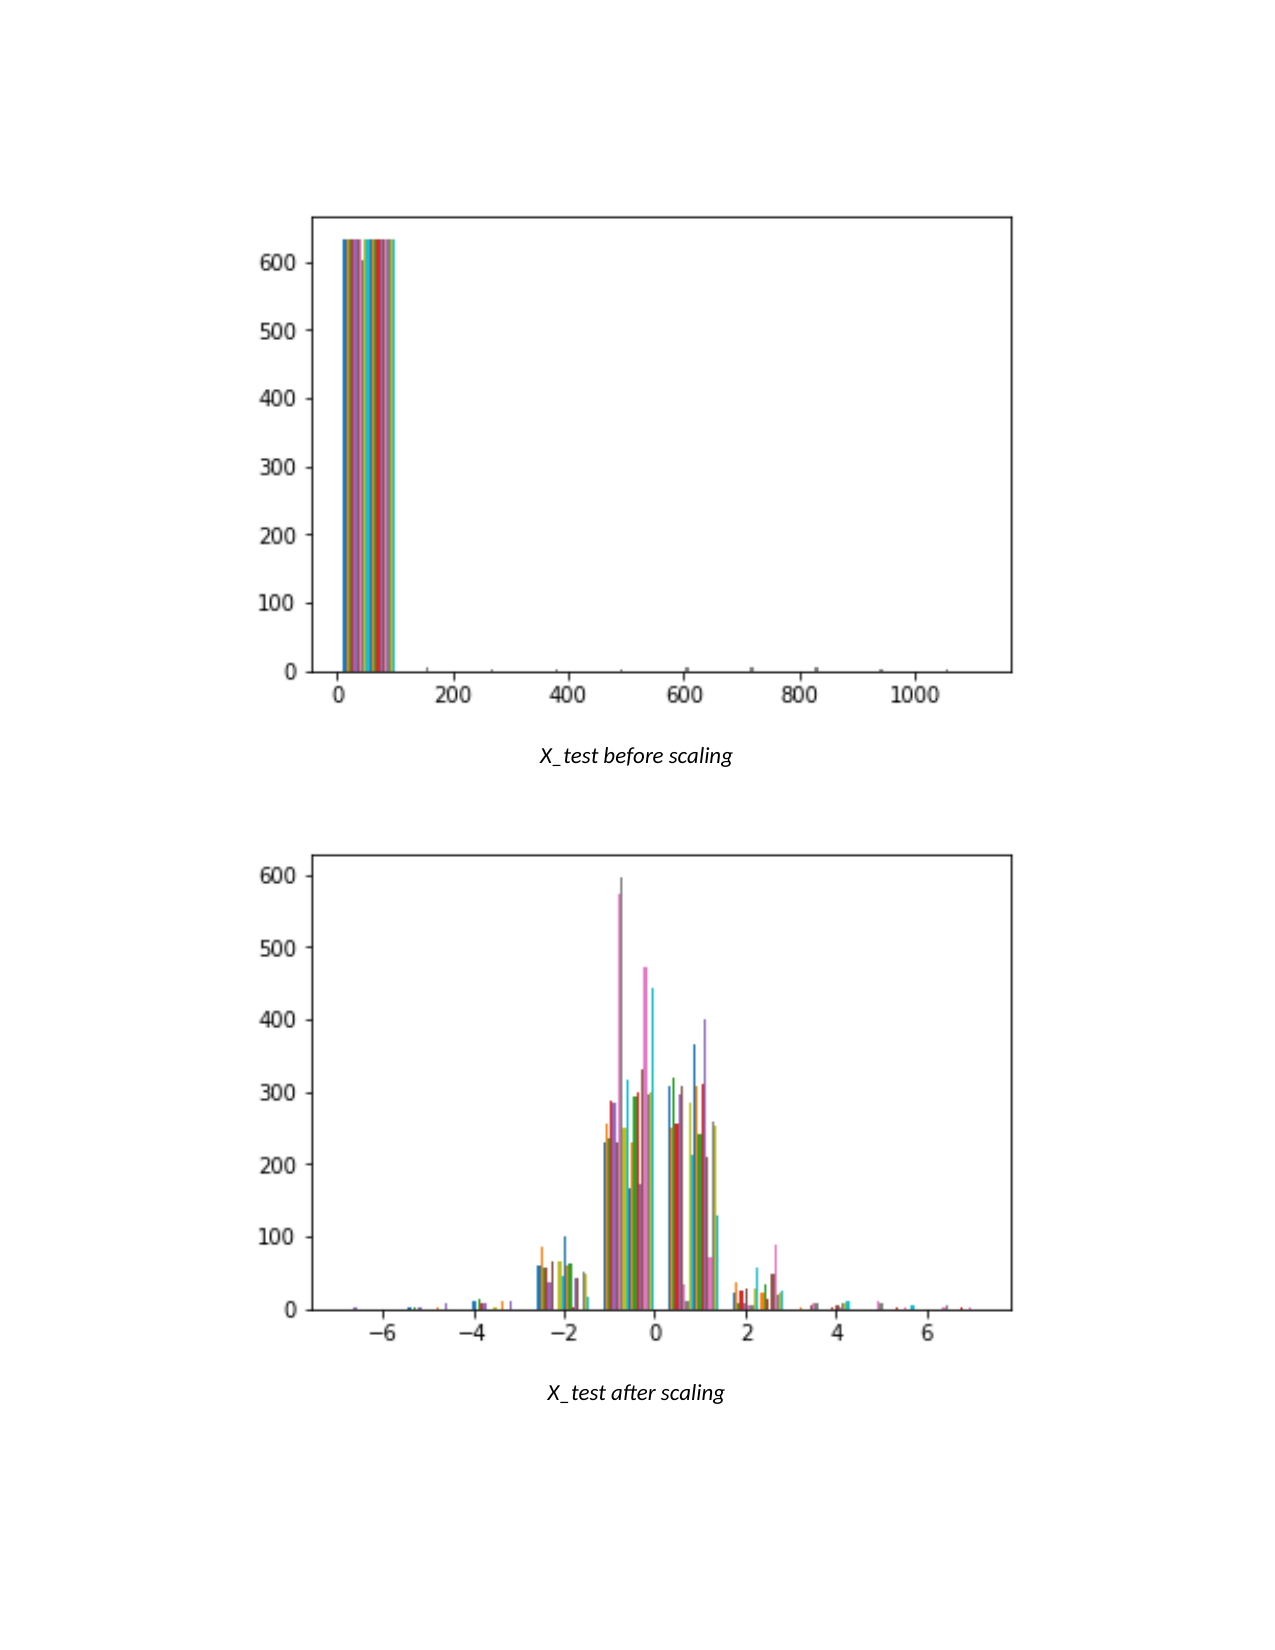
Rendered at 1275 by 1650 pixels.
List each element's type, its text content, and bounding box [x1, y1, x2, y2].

picture [243, 834, 1032, 1360]
text X_test before scaling [150, 741, 1125, 769]
text X_test after scaling [150, 1378, 1125, 1407]
picture [243, 196, 1032, 722]
